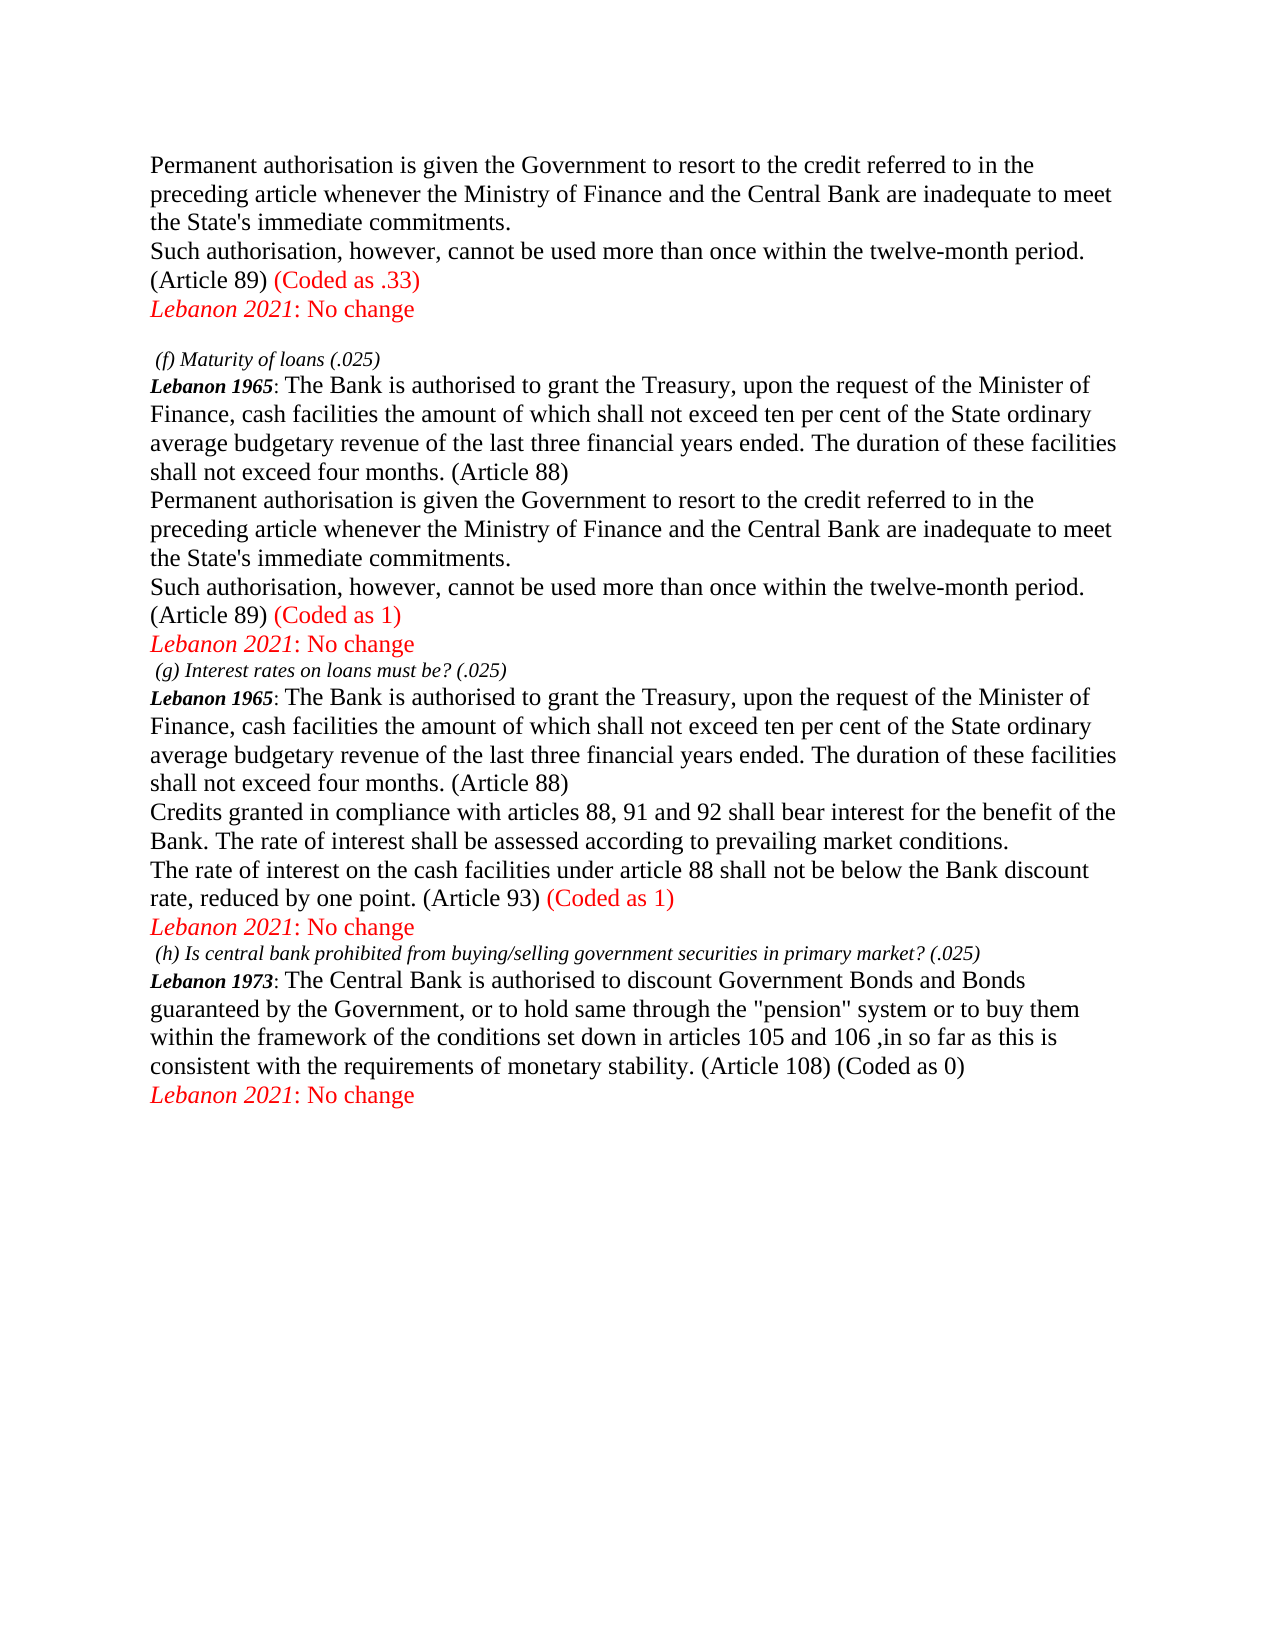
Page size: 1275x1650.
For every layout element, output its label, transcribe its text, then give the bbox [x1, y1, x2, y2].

text (f) Maturity of loans (.025) Lebanon 1965: The Bank is authorised to grant the Treasury, upon the request of the Minister of Finance, cash facilities the amount of which shall not exceed ten per cent of the State ordinary average budgetary revenue of the last three financial years ended. The duration of these facilities shall not exceed four months. (Article 88) Permanent authorisation is given the Government to resort to the credit referred to in the preceding article whenever the Ministry of Finance and the Central Bank are inadequate to meet the State's immediate commitments. [150, 347, 1125, 572]
text Lebanon 2021: No change [150, 912, 1125, 941]
text (h) Is central bank prohibited from buying/selling government securities in primary market? (.025) [150, 941, 1125, 965]
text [150, 150, 1125, 236]
text (g) Interest rates on loans must be? (.025) Lebanon 1965: The Bank is authorised to grant the Treasury, upon the request of the Minister of Finance, cash facilities the amount of which shall not exceed ten per cent of the State ordinary average budgetary revenue of the last three financial years ended. The duration of these facilities shall not exceed four months. (Article 88) Credits granted in compliance with articles 88, 91 and 92 shall bear interest for the benefit of the [150, 658, 1125, 826]
text Lebanon 2021: No change [150, 294, 1125, 322]
text Such authorisation, however, cannot be used more than once within the twelve-month period. (Article 89) (Coded as .33) [150, 236, 1125, 294]
text Lebanon 1973: The Central Bank is authorised to discount Government Bonds and Bonds guaranteed by the Government, or to hold same through the "pension" system or to buy them within the framework of the conditions set down in articles 105 and 106 ,in so far as this is consistent with the requirements of monetary stability. (Article 108) (Coded as 0) [150, 965, 1125, 1080]
text Such authorisation, however, cannot be used more than once within the twelve-month period. (Article 89) (Coded as 1) [150, 572, 1125, 629]
text rate, reduced by one point. (Article 93) (Coded as 1) [150, 883, 1125, 912]
text The rate of interest on the cash facilities under article 88 shall not be below the Bank discount [150, 855, 1125, 883]
text Bank. The rate of interest shall be assessed according to prevailing market conditions. [150, 826, 1125, 855]
text Lebanon 2021: No change [150, 629, 1125, 658]
text Lebanon 2021: No change [150, 1080, 1125, 1109]
